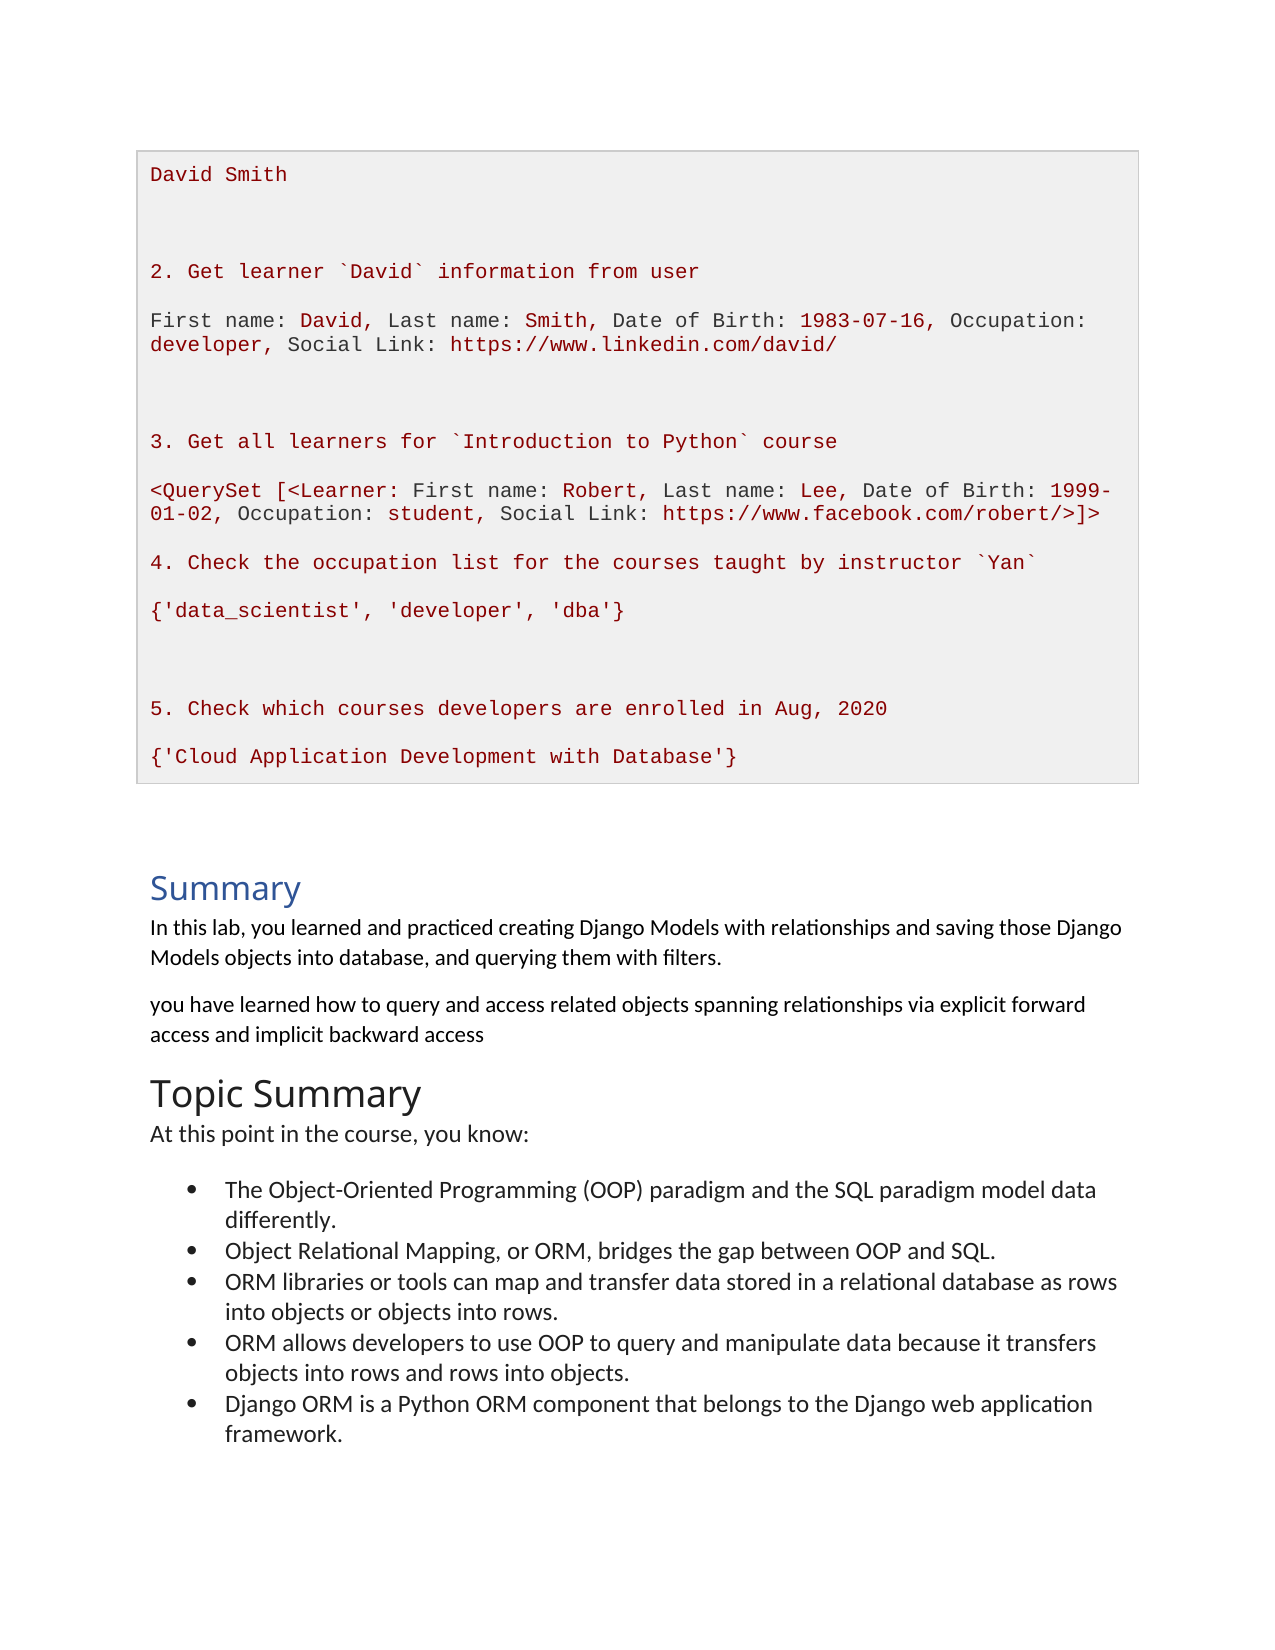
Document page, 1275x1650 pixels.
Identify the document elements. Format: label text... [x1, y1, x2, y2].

text {'Cloud Application Development with Database'} [138, 732, 1138, 783]
list The Object-Oriented Programming (OOP) paradigm and the SQL paradigm model data differently. [187, 1174, 1125, 1235]
list Django ORM is a Python ORM component that belongs to the Django web application framework. [187, 1388, 1125, 1449]
list ORM libraries or tools can map and transfer data stored in a relational database as rows into objects or objects into rows.​ [187, 1266, 1125, 1327]
text First name: David, Last name: Smith, Date of Birth: 1983-07-16, Occupation: developer, Social Link: https://www.linkedin.com/david/ [138, 296, 1138, 357]
text you have learned how to query and access related objects spanning relationships via explicit forward access and implicit backward access [150, 990, 1125, 1049]
text At this point in the course, you know: [150, 1118, 1125, 1149]
subtitle Summary [150, 864, 1125, 910]
text 4. Check the occupation list for the courses taught by instructor `Yan` [138, 538, 1138, 576]
list ORM allows developers to use OOP to query and manipulate data because it transfers objects into rows and rows into objects. [187, 1327, 1125, 1388]
text David Smith [138, 152, 1138, 188]
text In this lab, you learned and practiced creating Django Models with relationships and saving those Django Models objects into database, and querying them with filters. [150, 913, 1125, 972]
text <QuerySet [<Learner: First name: Robert, Last name: Lee, Date of Birth: 1999-01-02, Occupation: student, Social Link: https://www.facebook.com/robert/>]> [138, 466, 1138, 527]
text 5. Check which courses developers are enrolled in Aug, 2020 [138, 684, 1138, 721]
text 2. Get learner `David` information from user [138, 247, 1138, 285]
text {'data_scientist', 'developer', 'dba'} [138, 586, 1138, 624]
text 3. Get all learners for `Introduction to Python` course [138, 417, 1138, 454]
list Object Relational Mapping, or ORM, bridges the gap between OOP and SQL. [187, 1235, 1125, 1266]
subtitle Topic Summary [150, 1067, 1125, 1118]
